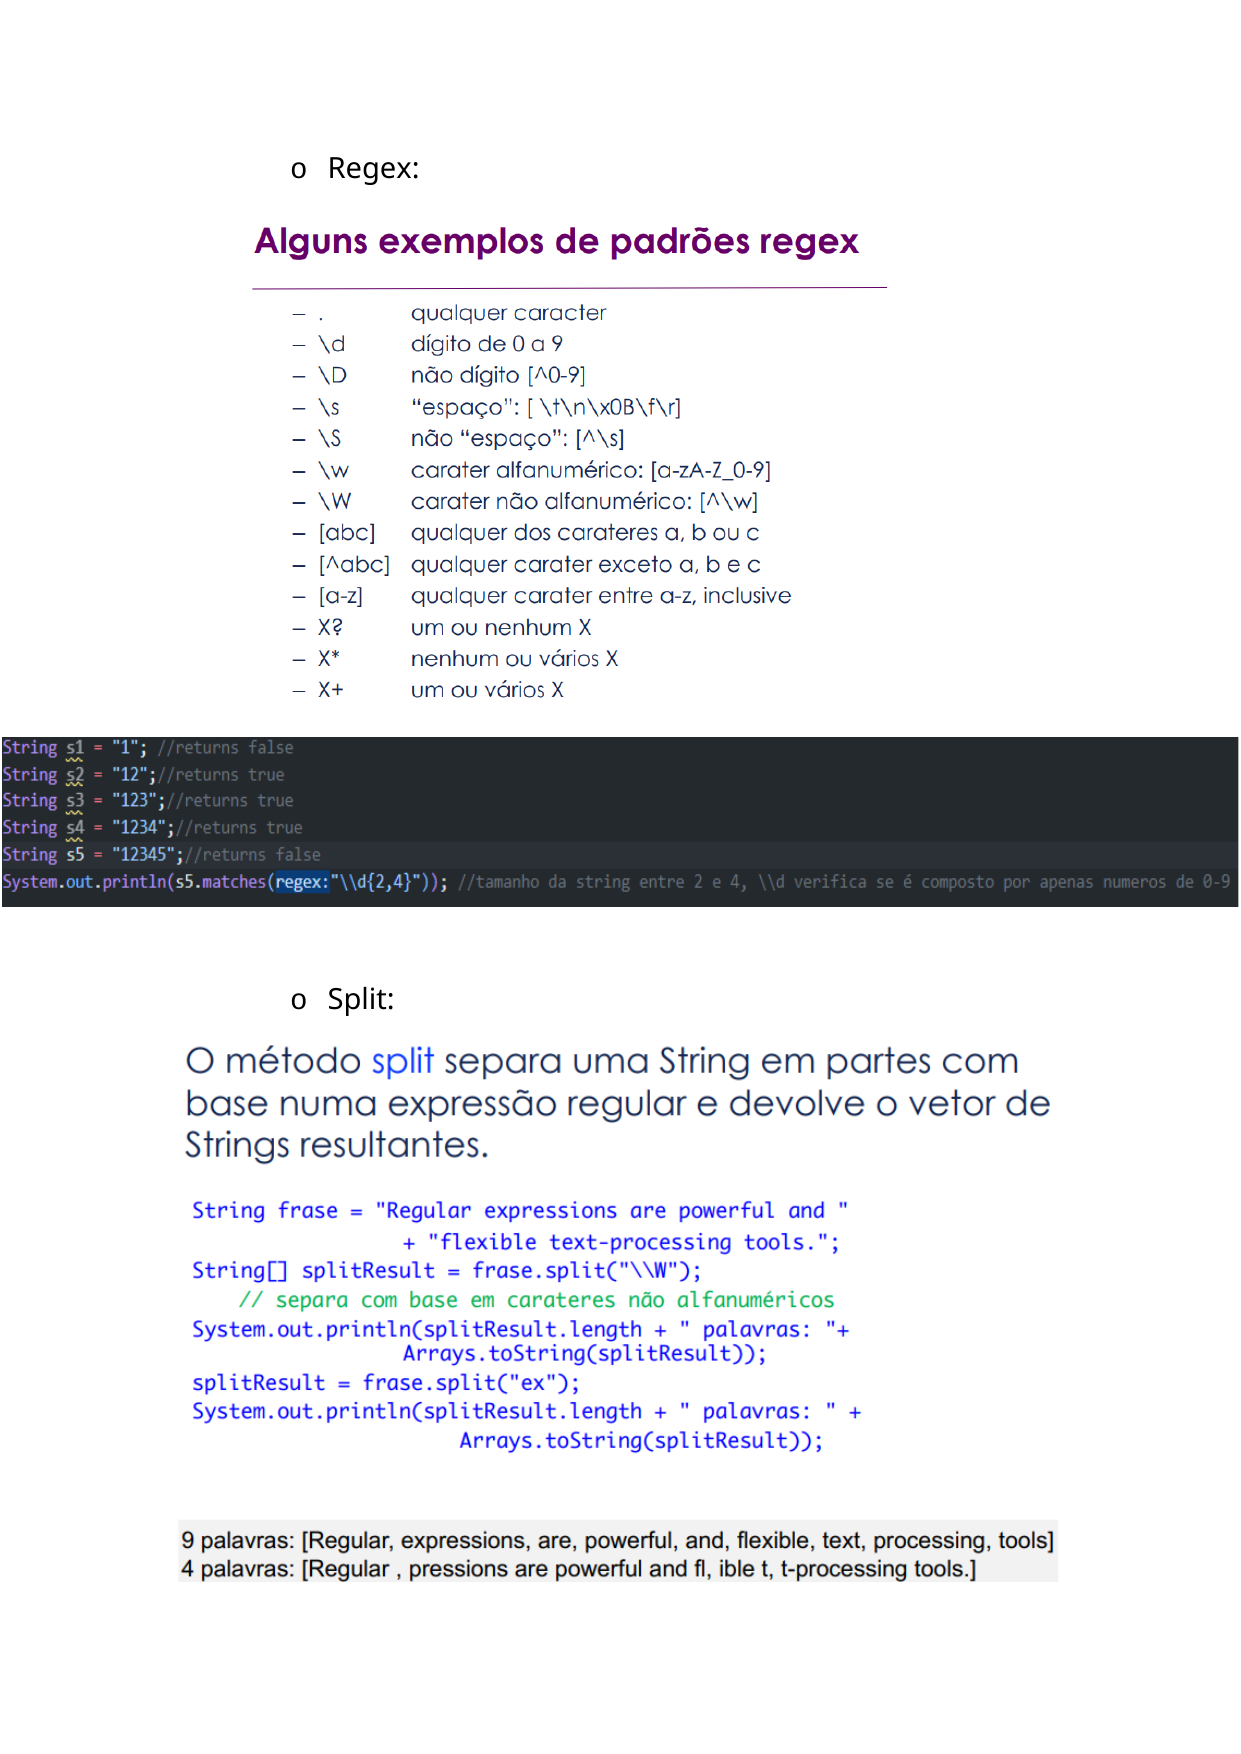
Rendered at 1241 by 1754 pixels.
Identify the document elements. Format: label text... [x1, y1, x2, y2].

list Split: [290, 978, 1063, 1018]
picture [252, 214, 888, 710]
picture [177, 1040, 1058, 1580]
picture [1, 737, 1238, 905]
list Regex: [290, 148, 1063, 187]
